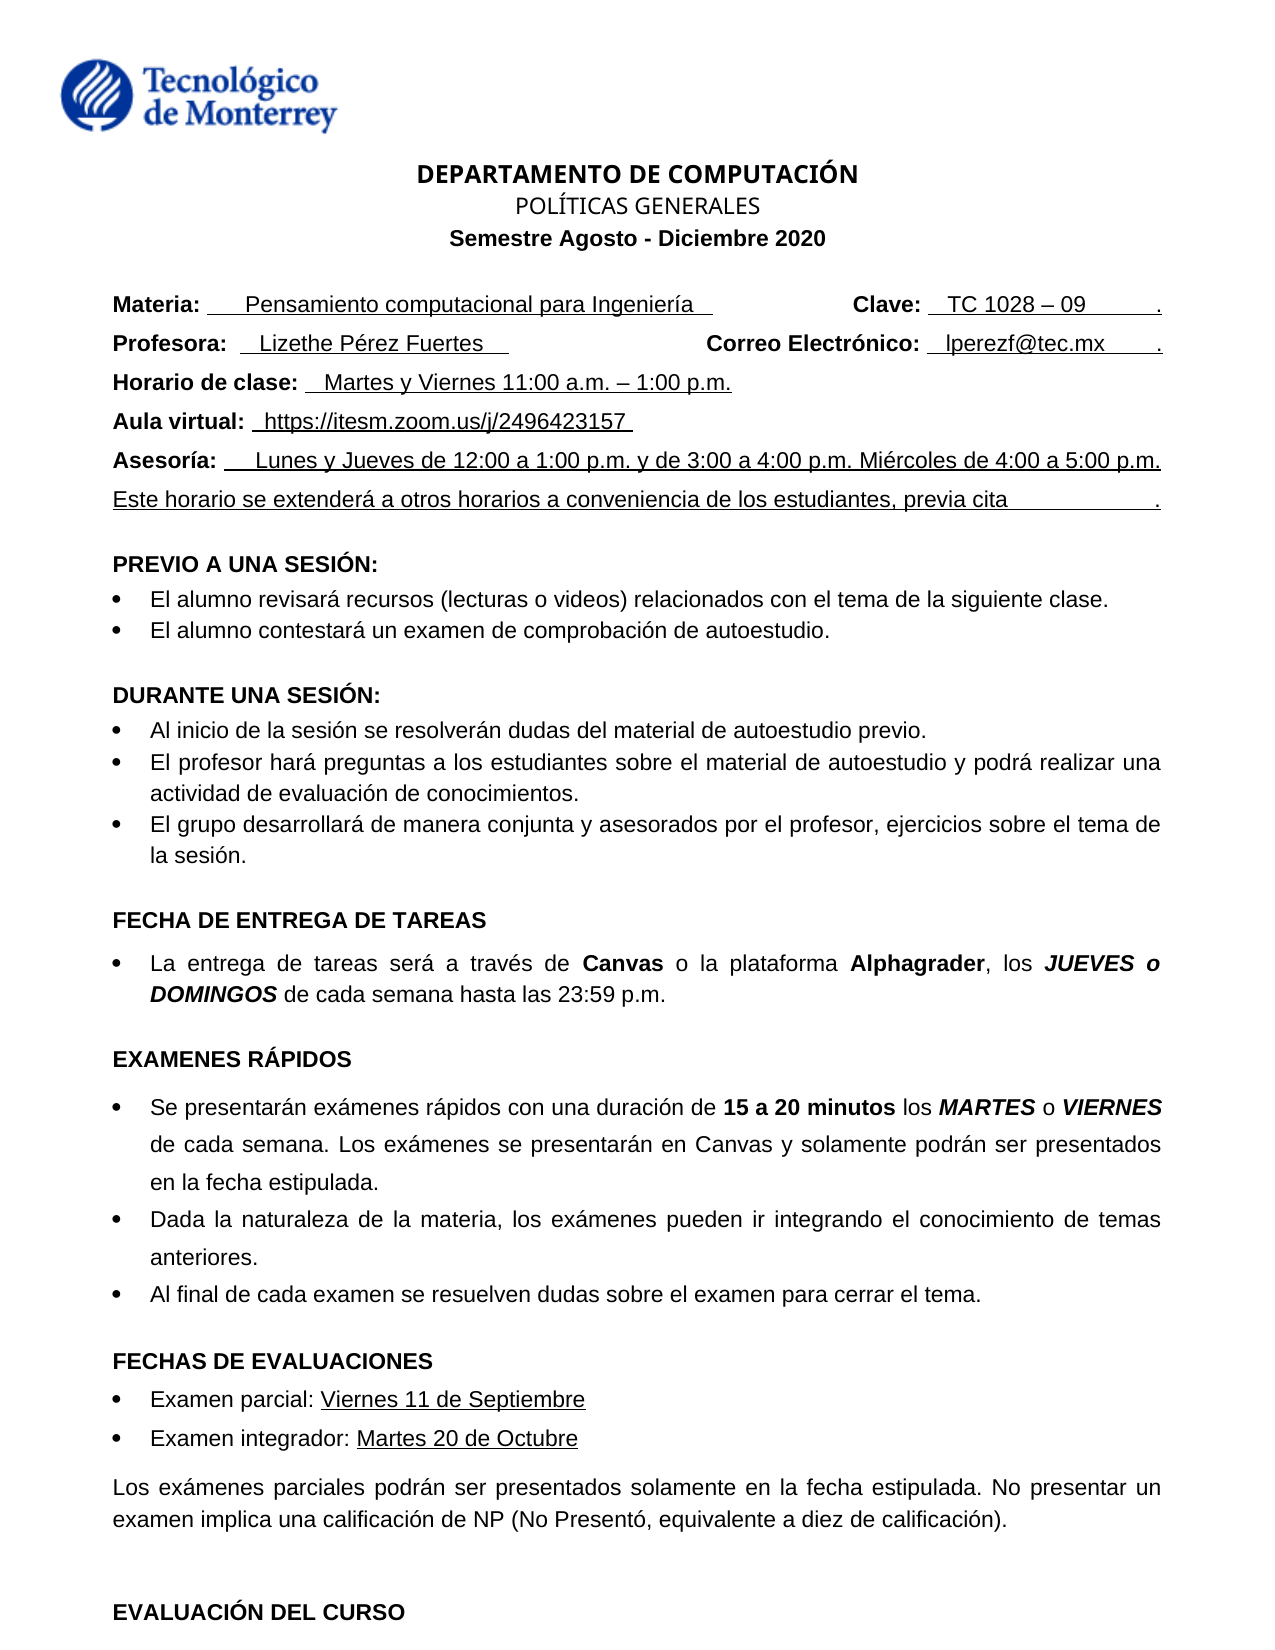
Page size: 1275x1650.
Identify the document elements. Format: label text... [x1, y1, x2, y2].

list Se presentarán exámenes rápidos con una duración de 15 a 20 minutos los MARTES o VIERNES de cada semana. Los exámenes se presentarán en Canvas y solamente podrán ser presentados en la fecha estipulada. [112, 1085, 1162, 1198]
text Asesoría: Lunes y Jueves de 12:00 a 1:00 p.m. y de 3:00 a 4:00 p.m. Miércoles de 4:00 a 5:00 p.m. Este horario se extenderá a otros horarios a conveniencia de los estudiantes, previa cita . [112, 447, 1162, 512]
list El alumno contestará un examen de comprobación de autoestudio. [112, 613, 1162, 644]
text EVALUACIÓN DEL CURSO [112, 1598, 1162, 1625]
list El alumno revisará recursos (lecturas o videos) relacionados con el tema de la siguiente clase. [112, 582, 1162, 613]
list Examen parcial: Viernes 11 de Septiembre [112, 1386, 1162, 1413]
text Materia: Pensamiento computacional para Ingeniería Clave: TC 1028 – 09 . [112, 291, 1162, 317]
text FECHA DE ENTREGA DE TAREAS [112, 907, 1162, 934]
text PREVIO A UNA SESIÓN: [112, 551, 1162, 577]
text Profesora: Lizethe Pérez Fuertes Correo Electrónico: lperezf@tec.mx . [112, 330, 1162, 356]
picture [26, 22, 368, 139]
text EXAMENES RÁPIDOS [112, 1046, 1162, 1073]
list Al final de cada examen se resuelven dudas sobre el examen para cerrar el tema. [112, 1273, 1162, 1310]
list Examen integrador: Martes 20 de Octubre [112, 1425, 1162, 1452]
subtitle Semestre Agosto - Diciembre 2020 [112, 221, 1162, 252]
list Al inicio de la sesión se resolverán dudas del material de autoestudio previo. [112, 714, 1162, 745]
text Los exámenes parciales podrán ser presentados solamente en la fecha estipulada. No presentar un examen implica una calificación de NP (No Presentó, equivalente a diez de calificación). [112, 1471, 1162, 1533]
subtitle POLÍTICAS GENERALES [112, 190, 1162, 221]
list Dada la naturaleza de la materia, los exámenes pueden ir integrando el conocimiento de temas anteriores. [112, 1198, 1162, 1273]
list El grupo desarrollará de manera conjunta y asesorados por el profesor, ejercicios sobre el tema de la sesión. [112, 807, 1162, 870]
list El profesor hará preguntas a los estudiantes sobre el material de autoestudio y podrá realizar una actividad de evaluación de conocimientos. [112, 745, 1162, 807]
text FECHAS DE EVALUACIONES [112, 1348, 1162, 1374]
subtitle DEPARTAMENTO DE COMPUTACIÓN [112, 158, 1162, 190]
text Aula virtual: https://itesm.zoom.us/j/2496423157 [112, 408, 1162, 434]
text Horario de clase: Martes y Viernes 11:00 a.m. – 1:00 p.m. [112, 369, 1162, 395]
text DURANTE UNA SESIÓN: [112, 682, 1162, 708]
list La entrega de tareas será a través de Canvas o la plataforma Alphagrader, los JUEVES o DOMINGOS de cada semana hasta las 23:59 p.m. [112, 946, 1162, 1009]
